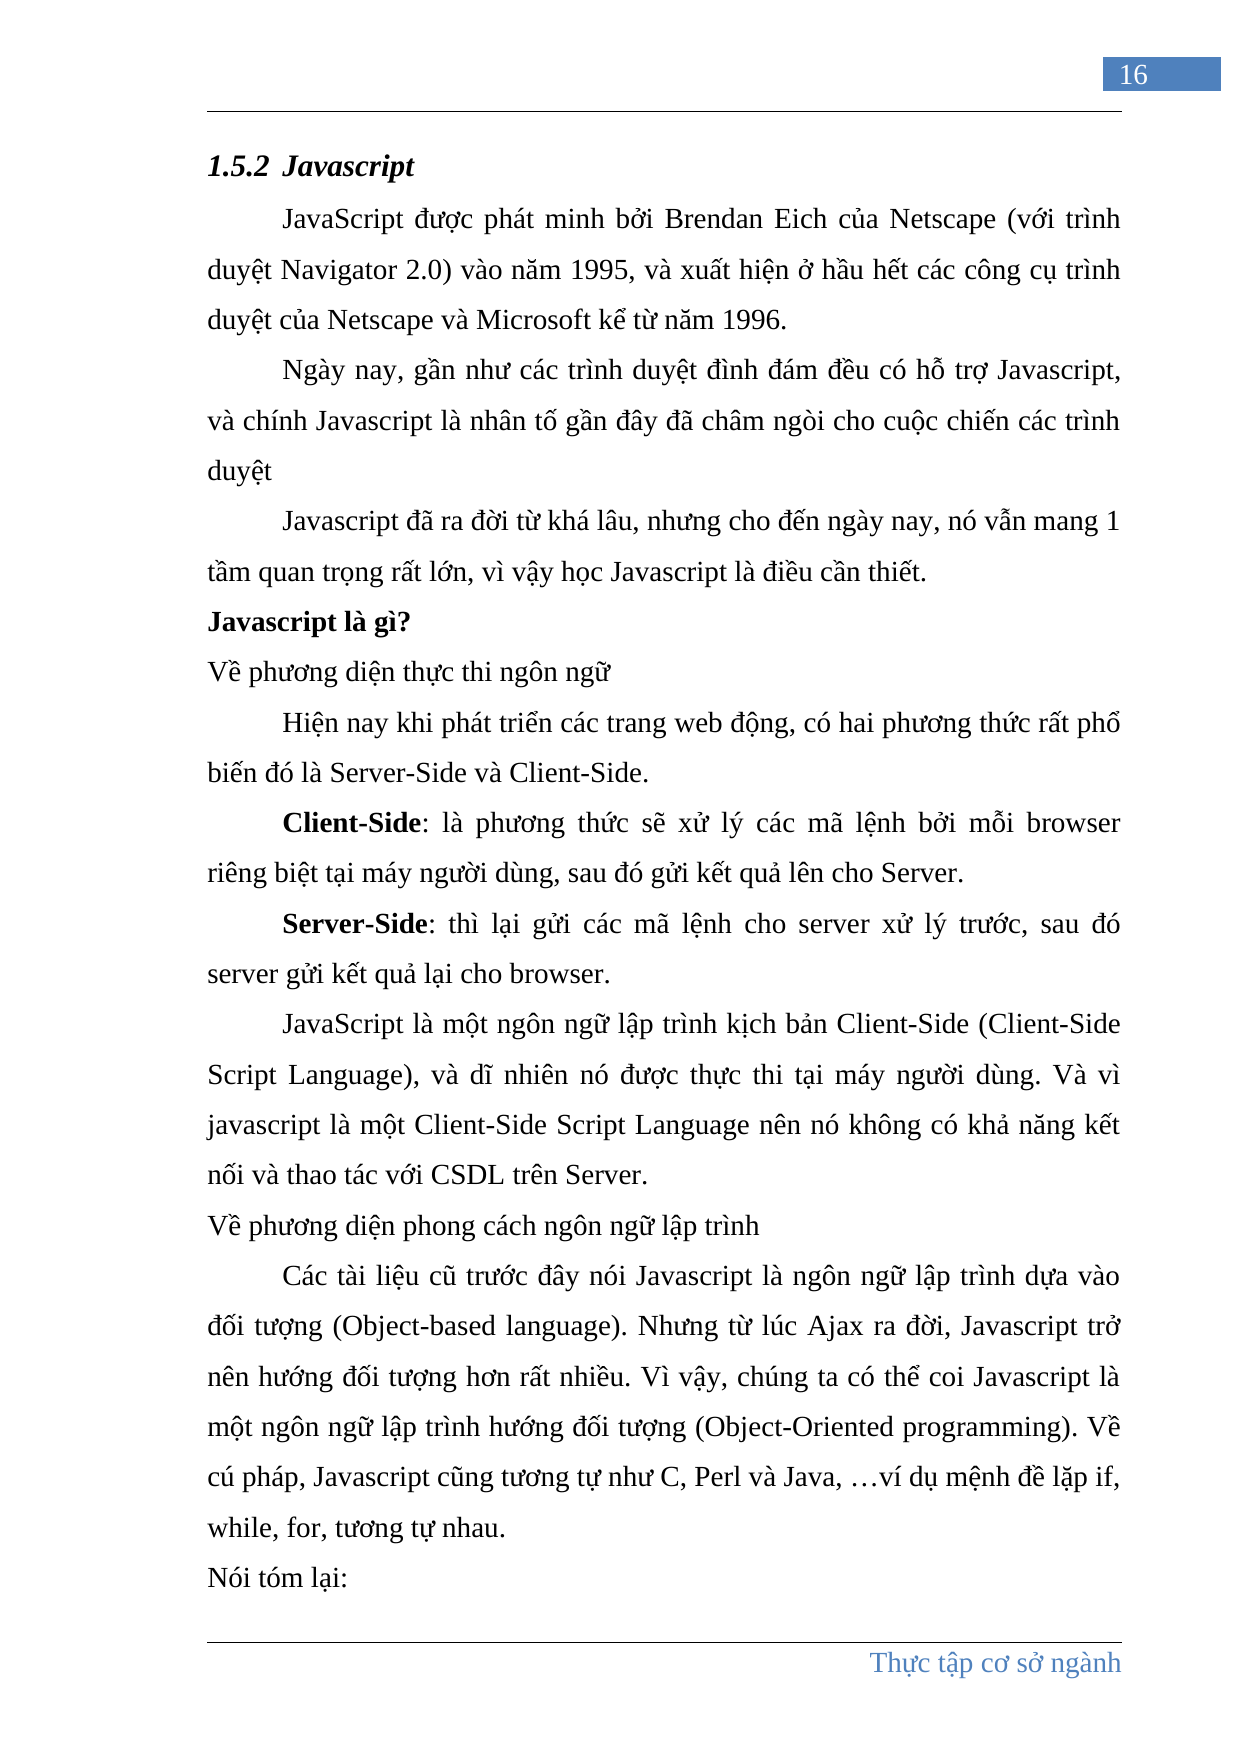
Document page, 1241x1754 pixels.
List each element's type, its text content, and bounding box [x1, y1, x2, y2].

text Về phương diện phong cách ngôn ngữ lập trình [207, 1208, 1122, 1241]
text Client-Side: là phương thức sẽ xử lý các mã lệnh bởi mỗi browser riêng biệt tại máy người dùng, sau đó gửi kết quả lên cho Server. [207, 805, 1122, 889]
text Ngày nay, gần như các trình duyệt đình đám đều có hỗ trợ Javascript, và chính Javascript là nhân tố gần đây đã châm ngòi cho cuộc chiến các trình duyệt [207, 352, 1122, 487]
text JavaScript là một ngôn ngữ lập trình kịch bản Client-Side (Client-Side Script Language), và dĩ nhiên nó được thực thi tại máy người dùng. Và vì javascript là một Client-Side Script Language nên nó không có khả năng kết nối và thao tác với CSDL trên Server. [207, 1007, 1122, 1191]
text Server-Side: thì lại gửi các mã lệnh cho server xử lý trước, sau đó server gửi kết quả lại cho browser. [207, 906, 1122, 990]
text Javascript đã ra đời từ khá lâu, nhưng cho đến ngày nay, nó vẫn mang 1 tầm quan trọng rất lớn, vì vậy học Javascript là điều cần thiết. [207, 503, 1122, 587]
subtitle Javascript [207, 148, 1122, 184]
text Về phương diện thực thi ngôn ngữ [207, 654, 1122, 688]
text Javascript là gì? [207, 604, 1122, 638]
text Các tài liệu cũ trước đây nói Javascript là ngôn ngữ lập trình dựa vào đối tượng (Object-based language). Nhưng từ lúc Ajax ra đời, Javascript trở nên hướng đối tượng hơn rất nhiều. Vì vậy, chúng ta có thể coi Javascript là một ngôn ngữ lập trình hướng đối tượng (Object-Oriented programming). Về cú pháp, Javascript cũng tương tự như C, Perl và Java, …ví dụ mệnh đề lặp if, while, for, tương tự nhau. [207, 1258, 1122, 1543]
text Hiện nay khi phát triển các trang web động, có hai phương thức rất phổ biến đó là Server-Side và Client-Side. [207, 705, 1122, 788]
text Nói tóm lại: [207, 1560, 1122, 1593]
text JavaScript được phát minh bởi Brendan Eich của Netscape (với trình duyệt Navigator 2.0) vào năm 1995, và xuất hiện ở hầu hết các công cụ trình duyệt của Netscape và Microsoft kể từ năm 1996. [207, 202, 1122, 336]
